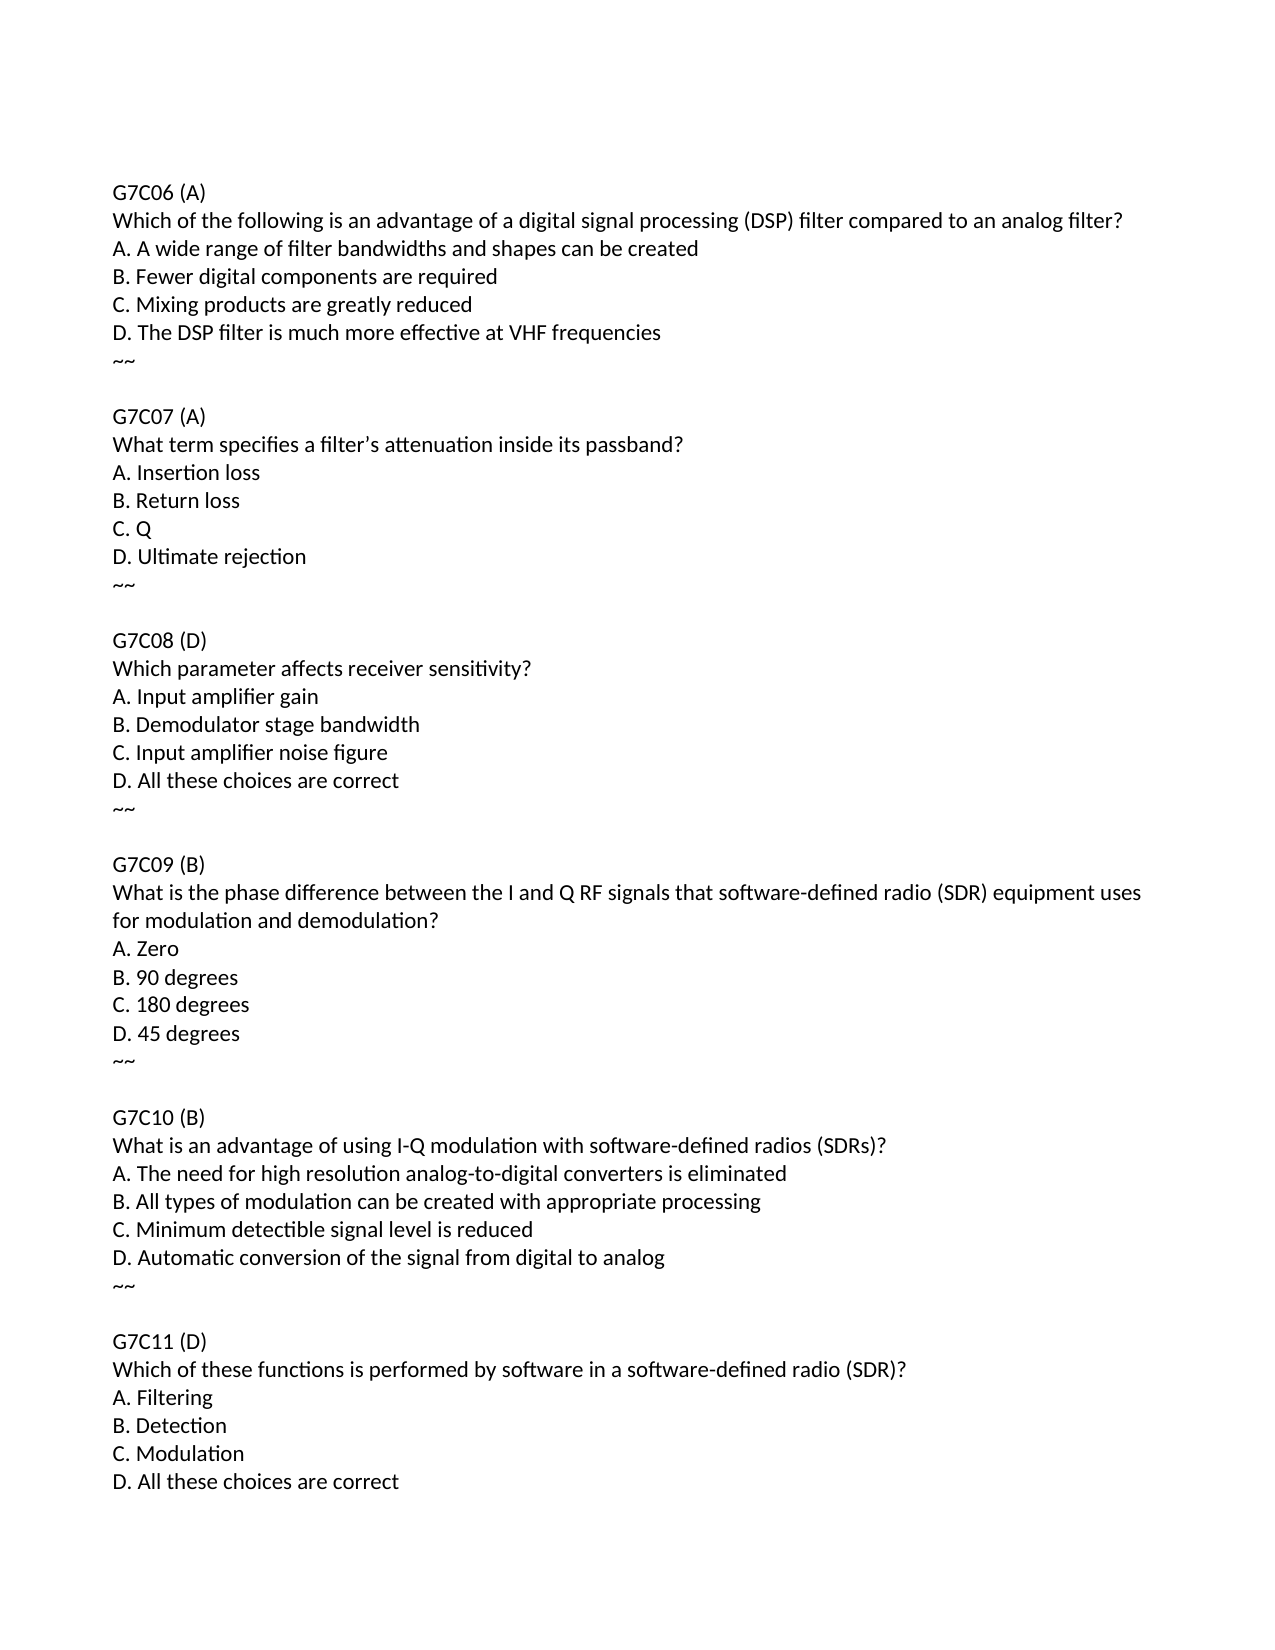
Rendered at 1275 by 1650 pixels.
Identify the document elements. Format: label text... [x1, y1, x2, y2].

text D. Ultimate rejection [112, 542, 1162, 570]
text B. Demodulator stage bandwidth [112, 710, 1162, 738]
text C. Q [112, 514, 1162, 542]
text Which of these functions is performed by software in a software-defined radio (SDR)? [112, 1355, 1162, 1383]
text C. 180 degrees [112, 991, 1162, 1019]
text D. The DSP filter is much more effective at VHF frequencies [112, 318, 1162, 346]
text ~~ [112, 570, 1162, 598]
text B. Fewer digital components are required [112, 262, 1162, 290]
text A. Zero [112, 934, 1162, 963]
text ~~ [112, 794, 1162, 822]
text B. Detection [112, 1411, 1162, 1439]
text G7C06 (A) [112, 178, 1162, 206]
text What term specifies a filter’s attenuation inside its passband? [112, 430, 1162, 458]
text G7C09 (B) [112, 851, 1162, 878]
text G7C07 (A) [112, 402, 1162, 430]
text D. All these choices are correct [112, 766, 1162, 794]
text A. Filtering [112, 1383, 1162, 1411]
text B. 90 degrees [112, 963, 1162, 991]
text D. 45 degrees [112, 1019, 1162, 1047]
text What is the phase difference between the I and Q RF signals that software-defined radio (SDR) equipment uses for modulation and demodulation? [112, 878, 1162, 934]
text A. Insertion loss [112, 458, 1162, 486]
text B. All types of modulation can be created with appropriate processing [112, 1187, 1162, 1215]
text C. Mixing products are greatly reduced [112, 290, 1162, 318]
text Which parameter affects receiver sensitivity? [112, 654, 1162, 682]
text Which of the following is an advantage of a digital signal processing (DSP) filter compared to an analog filter? [112, 206, 1162, 234]
text ~~ [112, 1047, 1162, 1075]
text ~~ [112, 1271, 1162, 1299]
text ~~ [112, 346, 1162, 374]
text B. Return loss [112, 486, 1162, 514]
text C. Modulation [112, 1439, 1162, 1467]
text C. Minimum detectible signal level is reduced [112, 1215, 1162, 1243]
text A. The need for high resolution analog-to-digital converters is eliminated [112, 1159, 1162, 1187]
text G7C11 (D) [112, 1327, 1162, 1355]
text A. Input amplifier gain [112, 682, 1162, 710]
text D. Automatic conversion of the signal from digital to analog [112, 1243, 1162, 1271]
text G7C10 (B) [112, 1103, 1162, 1131]
text A. A wide range of filter bandwidths and shapes can be created [112, 234, 1162, 262]
text G7C08 (D) [112, 626, 1162, 654]
text C. Input amplifier noise figure [112, 738, 1162, 766]
text D. All these choices are correct [112, 1467, 1162, 1495]
text What is an advantage of using I-Q modulation with software-defined radios (SDRs)? [112, 1131, 1162, 1159]
